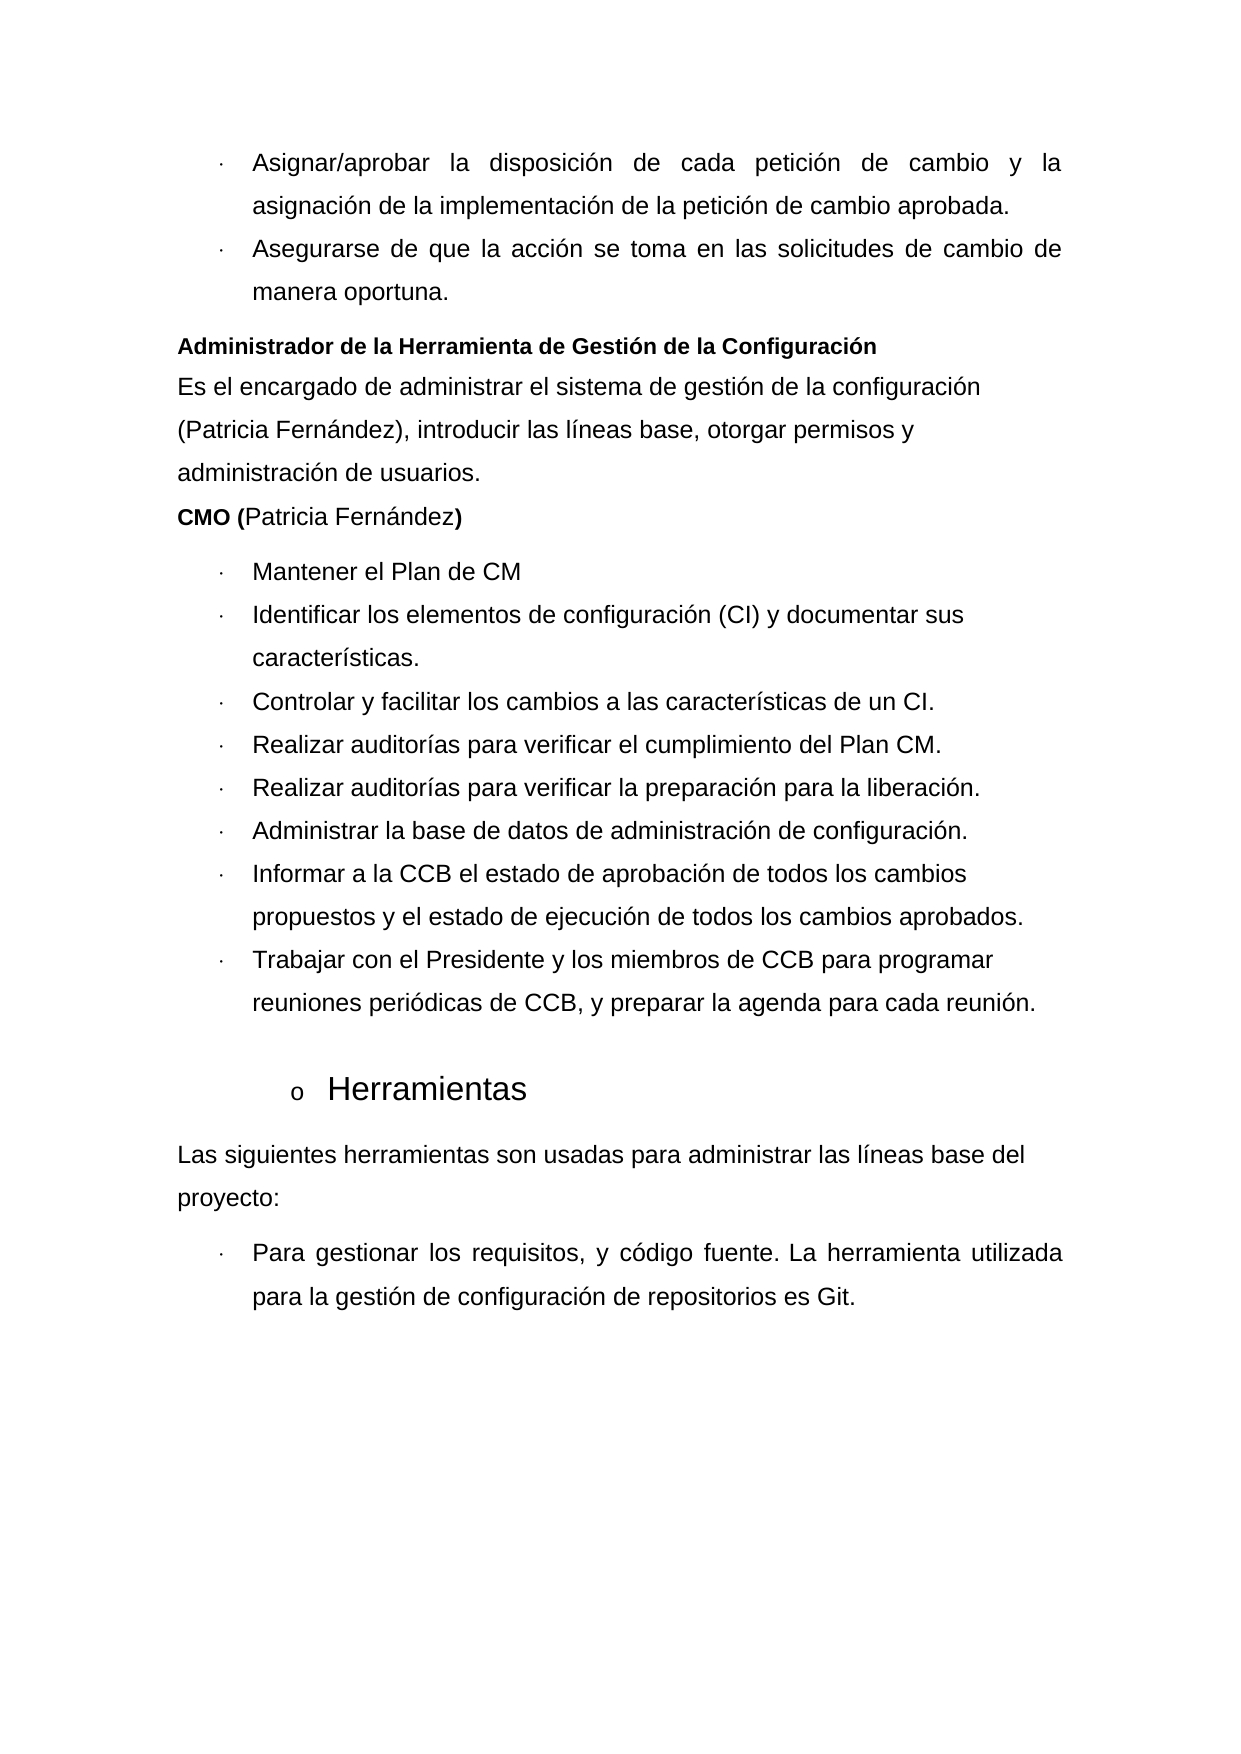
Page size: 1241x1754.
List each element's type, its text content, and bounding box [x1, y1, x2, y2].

list Realizar auditorías para verificar el cumplimiento del Plan CM. [214, 729, 1063, 758]
list Identificar los elementos de configuración (CI) y documentar sus características. [214, 600, 1063, 672]
text Administrador de la Herramienta de Gestión de la Configuración [177, 333, 1063, 359]
list Asignar/aprobar la disposición de cada petición de cambio y la asignación de la implementación de la petición de cambio aprobada. [214, 148, 1063, 219]
list Para gestionar los requisitos, y código fuente. La herramienta utilizada para la gestión de configuración de repositorios es Git. [214, 1238, 1063, 1310]
text Las siguientes herramientas son usadas para administrar las líneas base del proyecto: [177, 1140, 1063, 1212]
list Mantener el Plan de CM [214, 557, 1063, 586]
text Es el encargado de administrar el sistema de gestión de la configuración (Patricia Fernández), introducir las líneas base, otorgar permisos y administración de usuarios. [177, 372, 1063, 487]
list Administrar la base de datos de administración de configuración. [214, 816, 1063, 844]
list Informar a la CCB el estado de aprobación de todos los cambios propuestos y el estado de ejecución de todos los cambios aprobados. [214, 859, 1063, 931]
list Realizar auditorías para verificar la preparación para la liberación. [214, 773, 1063, 801]
subtitle Herramientas [289, 1069, 1063, 1108]
list Controlar y facilitar los cambios a las características de un CI. [214, 686, 1063, 715]
list Trabajar con el Presidente y los miembros de CCB para programar reuniones periódicas de CCB, y preparar la agenda para cada reunión. [214, 945, 1063, 1017]
list Asegurarse de que la acción se toma en las solicitudes de cambio de manera oportuna. [214, 234, 1063, 306]
text CMO (Patricia Fernández) [177, 501, 1063, 530]
